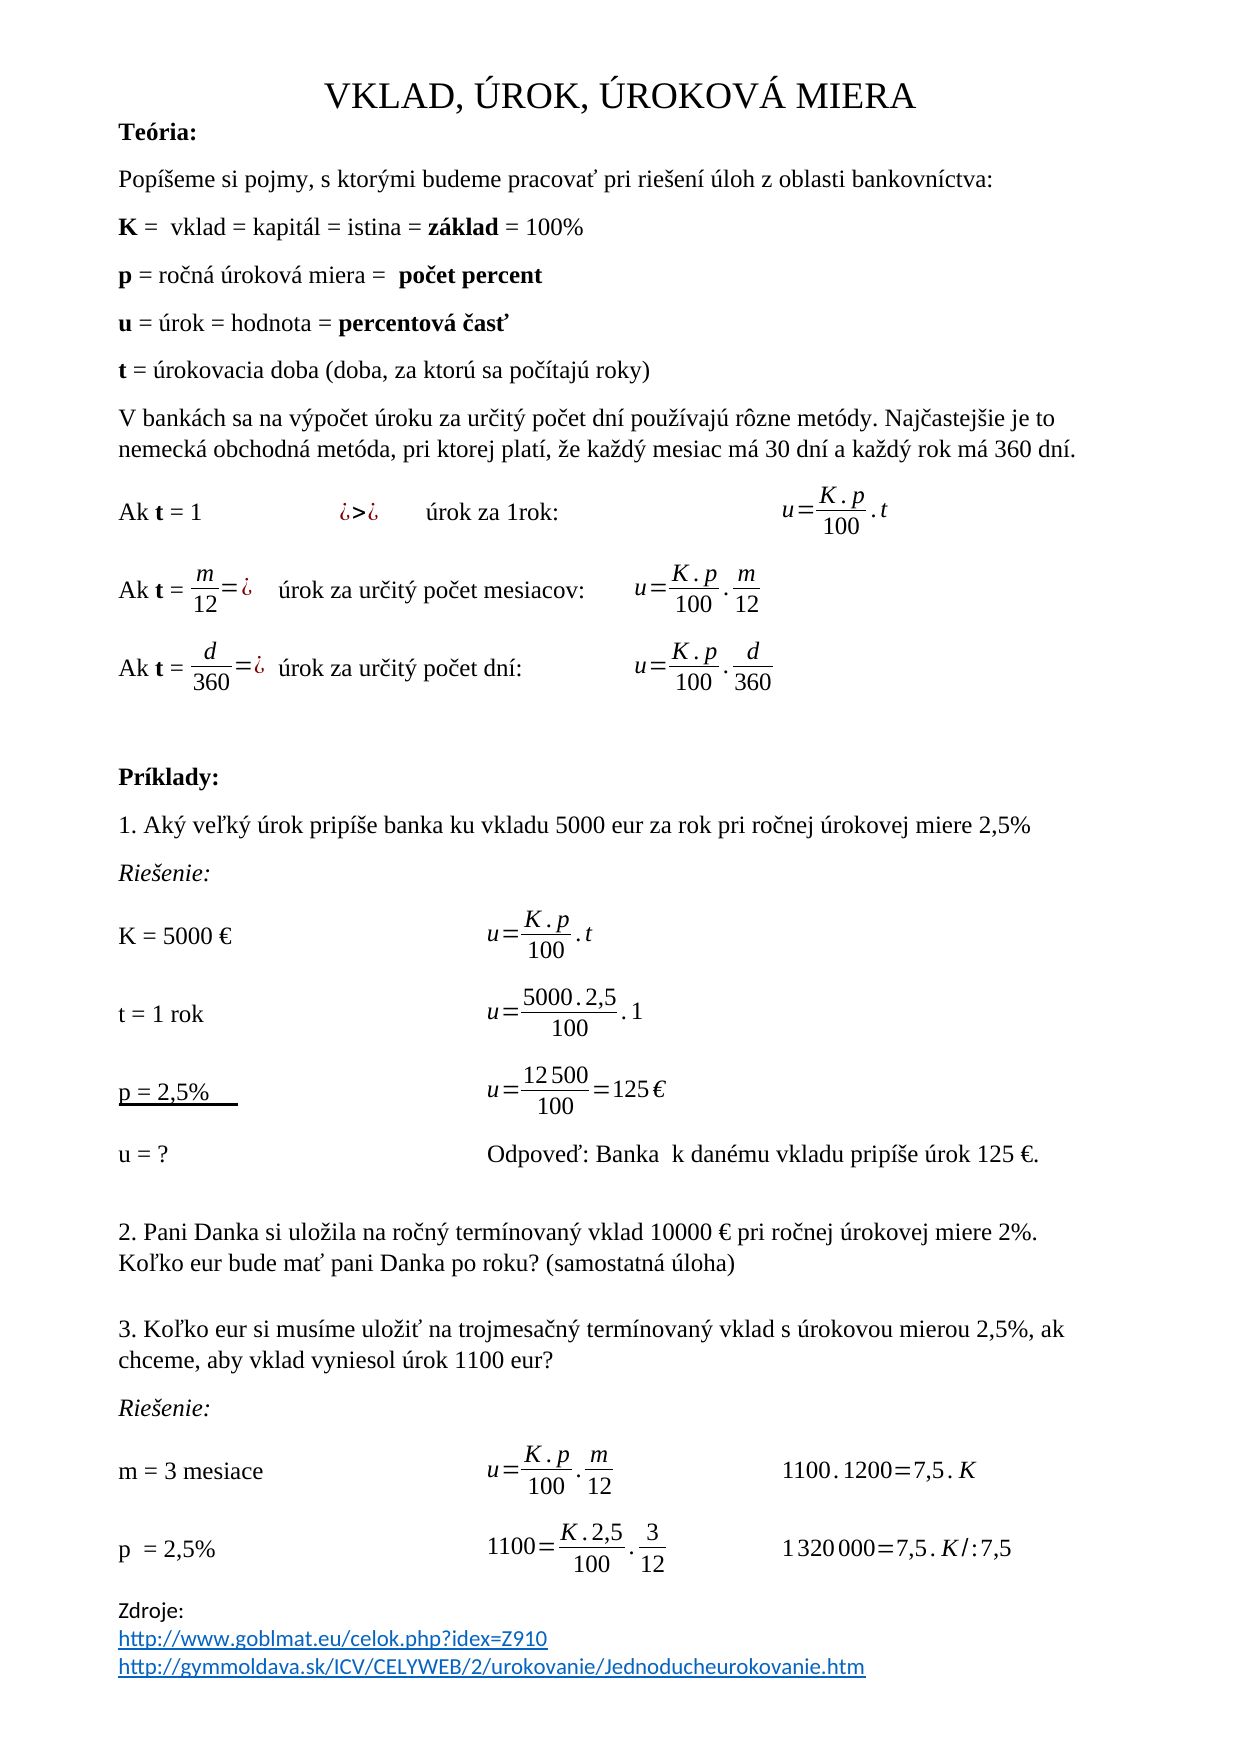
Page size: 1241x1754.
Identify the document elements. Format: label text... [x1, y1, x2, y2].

text 1. Aký veľký úrok pripíše banka ku vkladu 5000 eur za rok pri ročnej úrokovej miere 2,5% [118, 810, 1122, 839]
text Ak t = úrok za určitý počet dní: [118, 638, 1122, 697]
text p = 2,5% [118, 1519, 1122, 1578]
text Ak t = 1 úrok za 1rok: [118, 482, 1122, 541]
text 3. Koľko eur si musíme uložiť na trojmesačný termínovaný vklad s úrokovou mierou 2,5%, ak chceme, aby vklad vyniesol úrok 1100 eur? [118, 1314, 1122, 1374]
text u = úrok = hodnota = percentová časť [118, 308, 1122, 336]
text t = 1 rok [118, 983, 1122, 1042]
text m = 3 mesiace [118, 1441, 1122, 1500]
text Riešenie: [118, 858, 1122, 887]
text 2. Pani Danka si uložila na ročný termínovaný vklad 10000 € pri ročnej úrokovej miere 2%. Koľko eur bude mať pani Danka po roku? (samostatná úloha) [118, 1217, 1122, 1276]
text Popíšeme si pojmy, s ktorými budeme pracovať pri riešení úloh z oblasti bankovníctva: [118, 164, 1122, 193]
text K = vklad = kapitál = istina = základ = 100% [118, 212, 1122, 241]
text Príklady: [118, 762, 1122, 791]
text K = 5000 € [118, 906, 1122, 964]
text Riešenie: [118, 1393, 1122, 1422]
text p = 2,5% [118, 1061, 1122, 1120]
text V bankách sa na výpočet úroku za určitý počet dní používajú rôzne metódy. Najčastejšie je to nemecká obchodná metóda, pri ktorej platí, že každý mesiac má 30 dní a každý rok má 360 dní. [118, 403, 1122, 463]
text p = ročná úroková miera = počet percent [118, 260, 1122, 289]
text Teória: [118, 117, 1122, 146]
text t = úrokovacia doba (doba, za ktorú sa počítajú roky) [118, 355, 1122, 384]
text u = ? Odpoveď: Banka k danému vkladu pripíše úrok 125 €. [118, 1139, 1122, 1168]
text Ak t = úrok za určitý počet mesiacov: [118, 560, 1122, 619]
